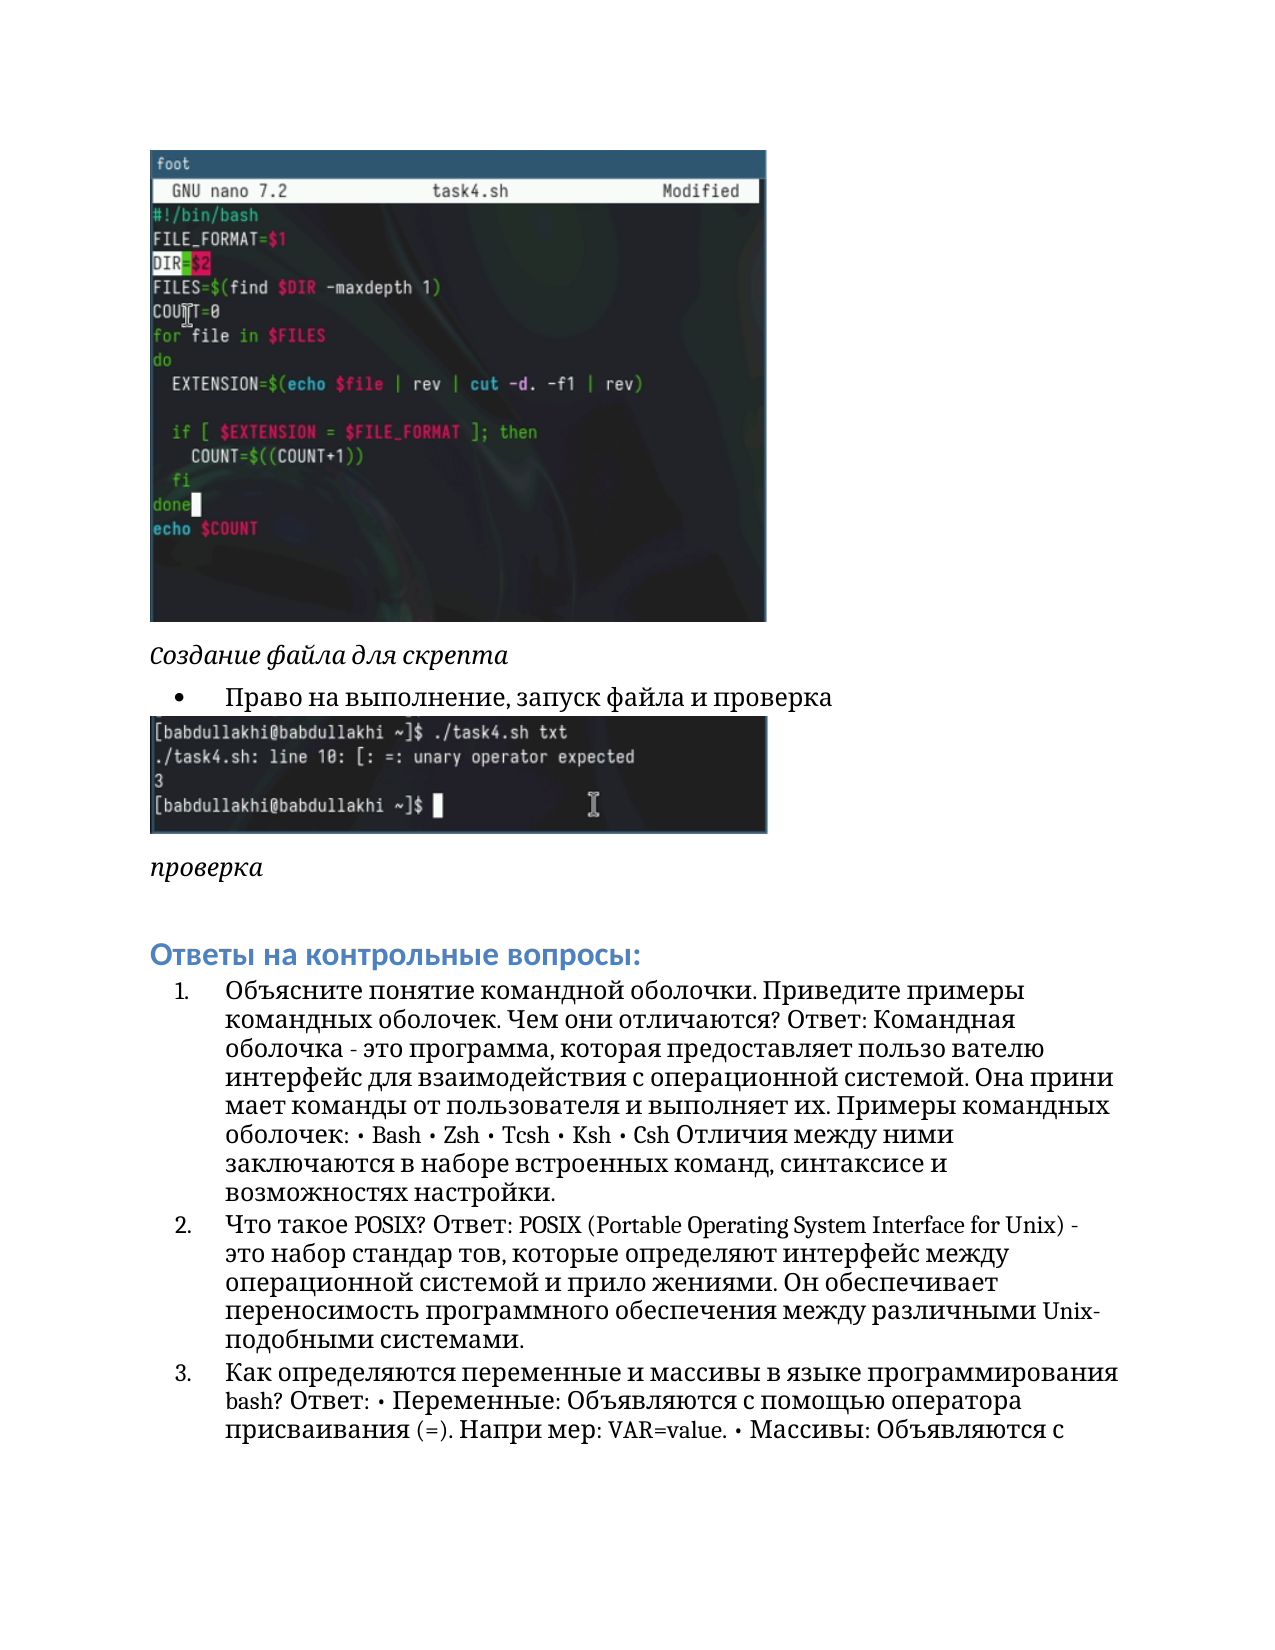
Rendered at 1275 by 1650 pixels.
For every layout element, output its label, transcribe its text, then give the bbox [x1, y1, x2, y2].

text Cоздание файла для скрепта [150, 642, 1125, 671]
list Право на выполнение, запуск файла и проверка [175, 683, 1125, 712]
text проверка [150, 854, 1125, 883]
picture [150, 716, 769, 834]
picture [150, 150, 768, 622]
subtitle Ответы на контрольные вопросы: [150, 933, 1125, 973]
list Что такое POSIX? Ответ: POSIX (Portable Operating System Interface for Unix) - это набор стандар тов, которые определяют интерфейс между операционной системой и прило жениями. Он обеспечивает переносимость программного обеспечения между различными Unix-подобными системами. [175, 1211, 1125, 1355]
list Объясните понятие командной оболочки. Приведите примеры командных оболочек. Чем они отличаются? Ответ: Командная оболочка - это программа, которая предоставляет пользо вателю интерфейс для взаимодействия с операционной системой. Она прини мает команды от пользователя и выполняет их. Примеры командных оболочек: • Bash • Zsh • Tcsh • Ksh • Csh Отличия между ними заключаются в наборе встроенных команд, синтаксисе и возможностях настройки. [175, 977, 1125, 1207]
